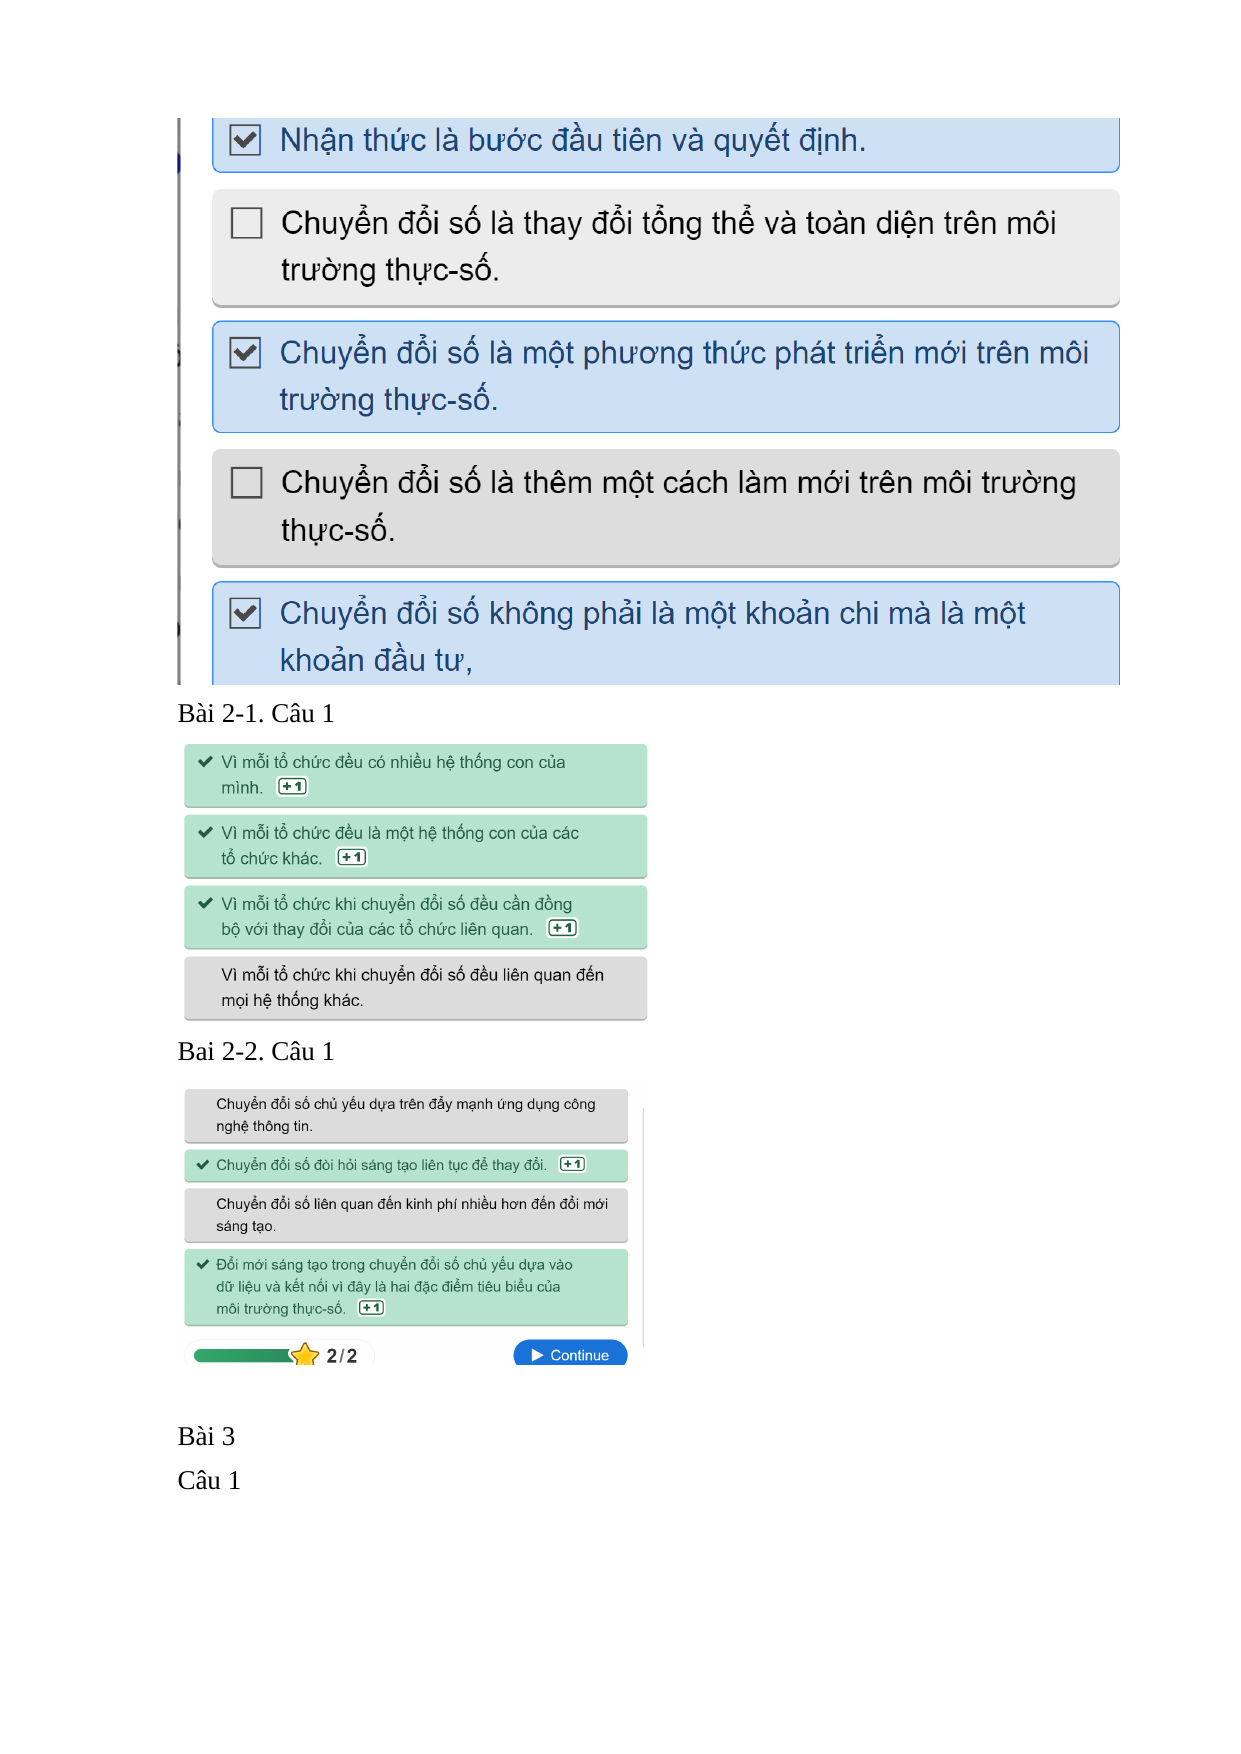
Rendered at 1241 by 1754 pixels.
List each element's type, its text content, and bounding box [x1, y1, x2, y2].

picture [177, 740, 654, 1023]
picture [177, 118, 1123, 685]
text Bài 2-1. Câu 1 [177, 697, 1122, 728]
text Câu 1 [177, 1464, 1122, 1495]
text Bai 2-2. Câu 1 [177, 1035, 1122, 1066]
text Bài 3 [177, 1420, 1122, 1452]
picture [177, 1078, 645, 1365]
